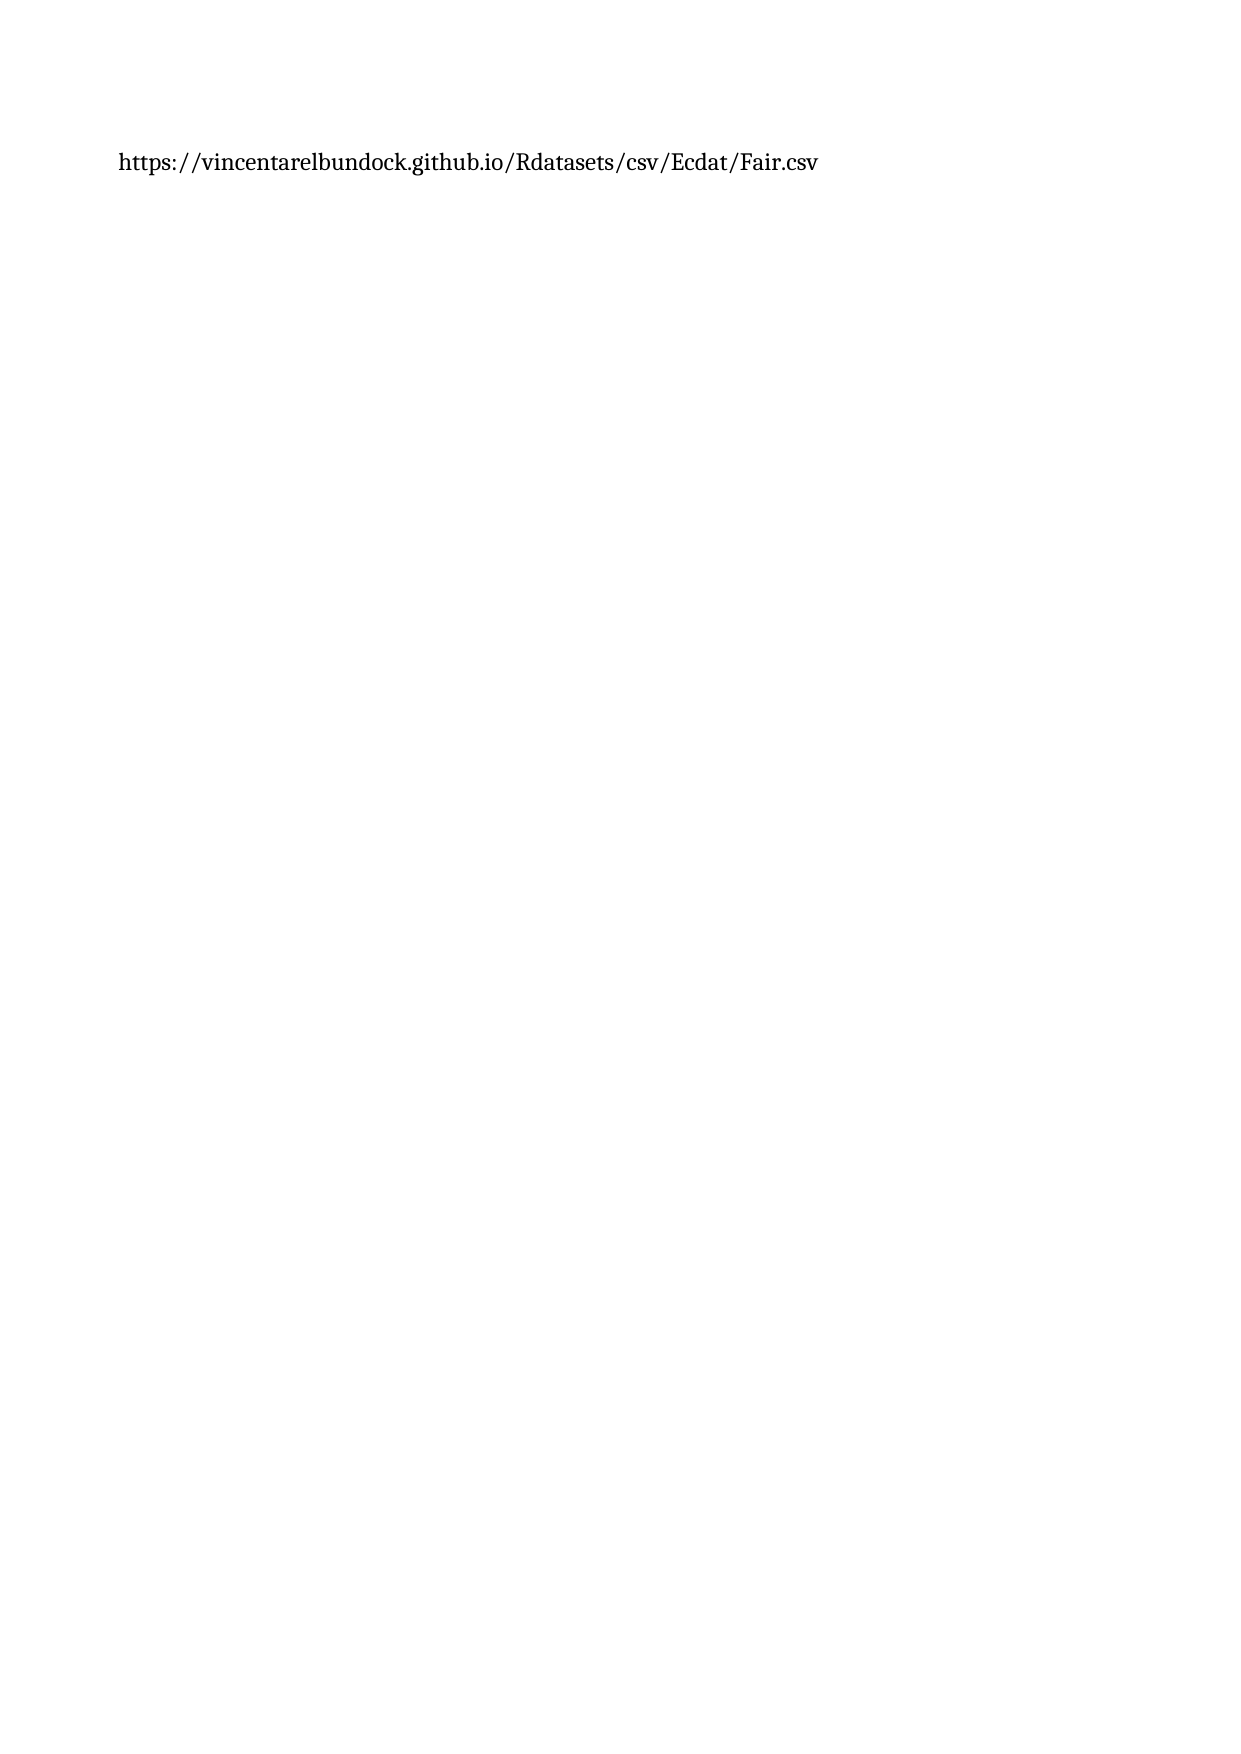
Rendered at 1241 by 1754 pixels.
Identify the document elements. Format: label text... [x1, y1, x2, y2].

text https://vincentarelbundock.github.io/Rdatasets/csv/Ecdat/Fair.csv [118, 148, 1122, 176]
